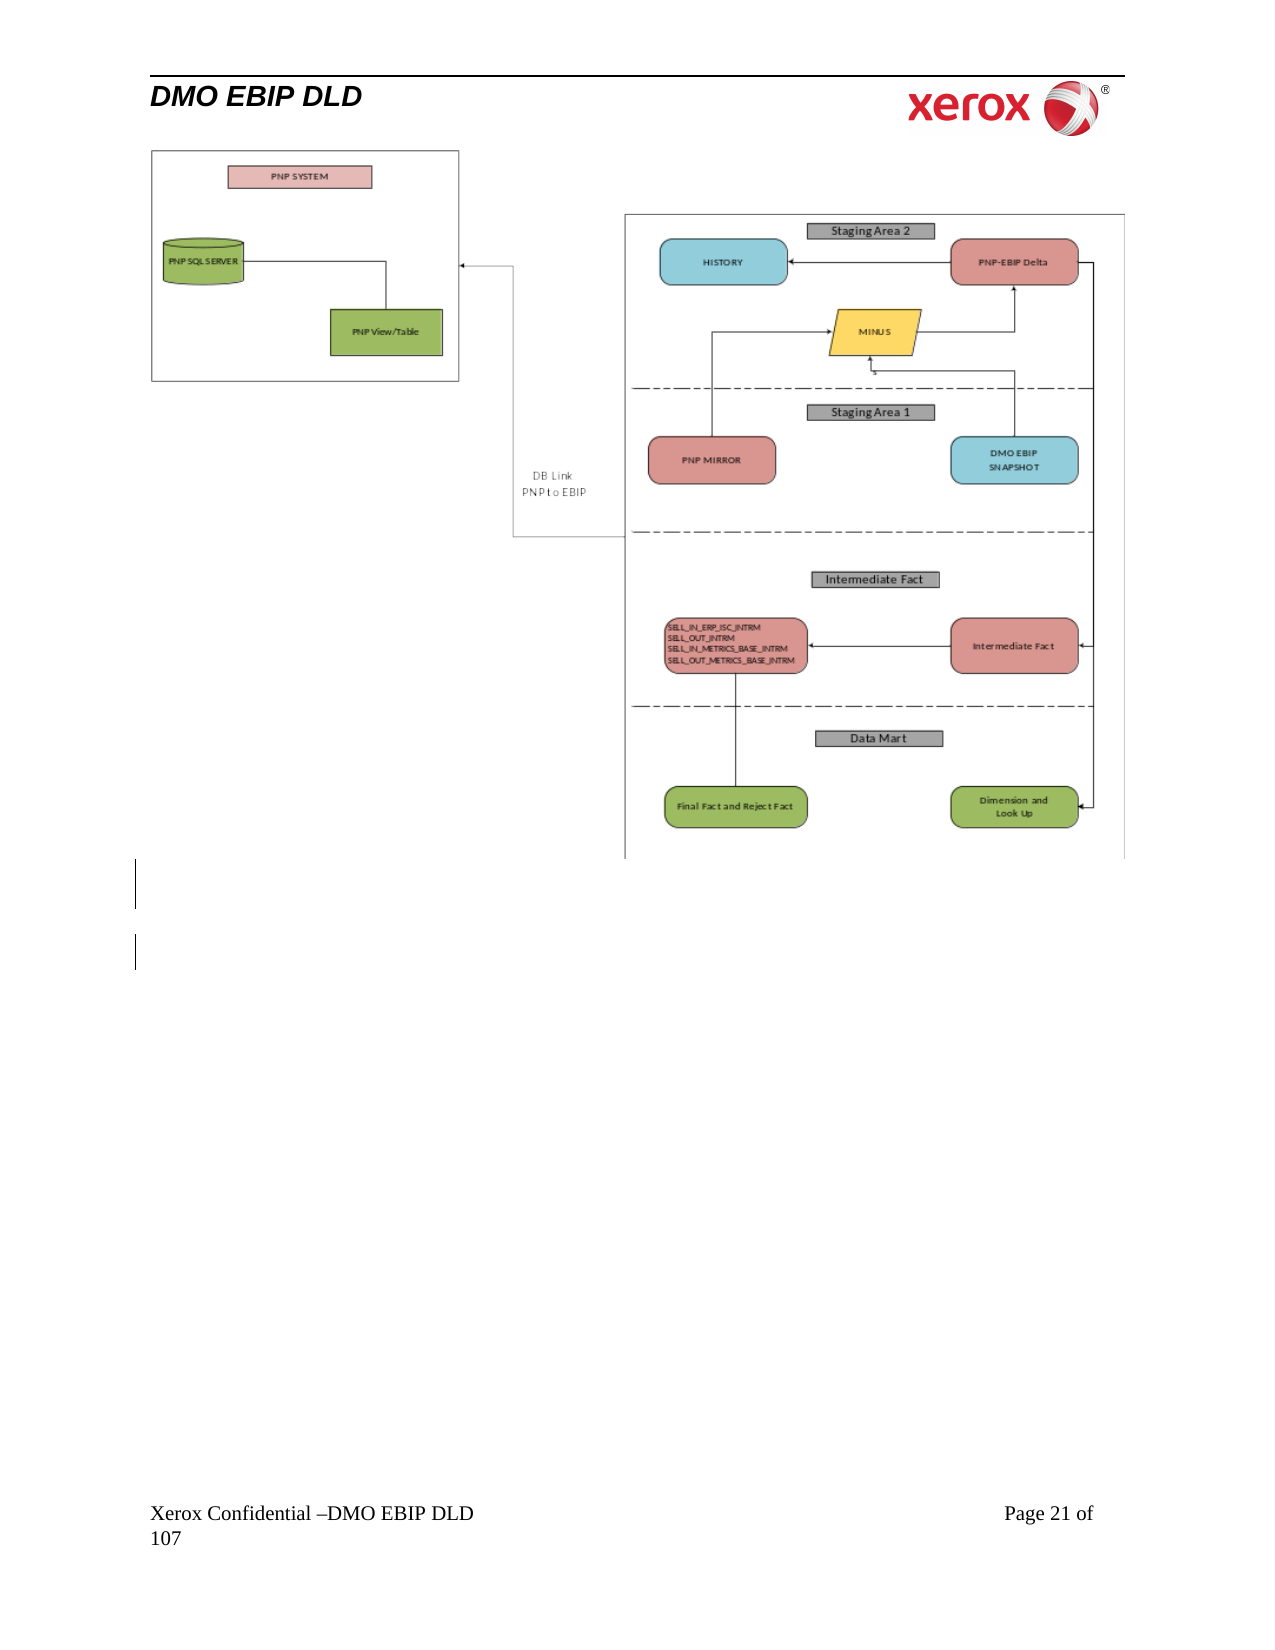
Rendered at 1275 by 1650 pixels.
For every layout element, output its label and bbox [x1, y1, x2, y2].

picture [908, 81, 1110, 136]
